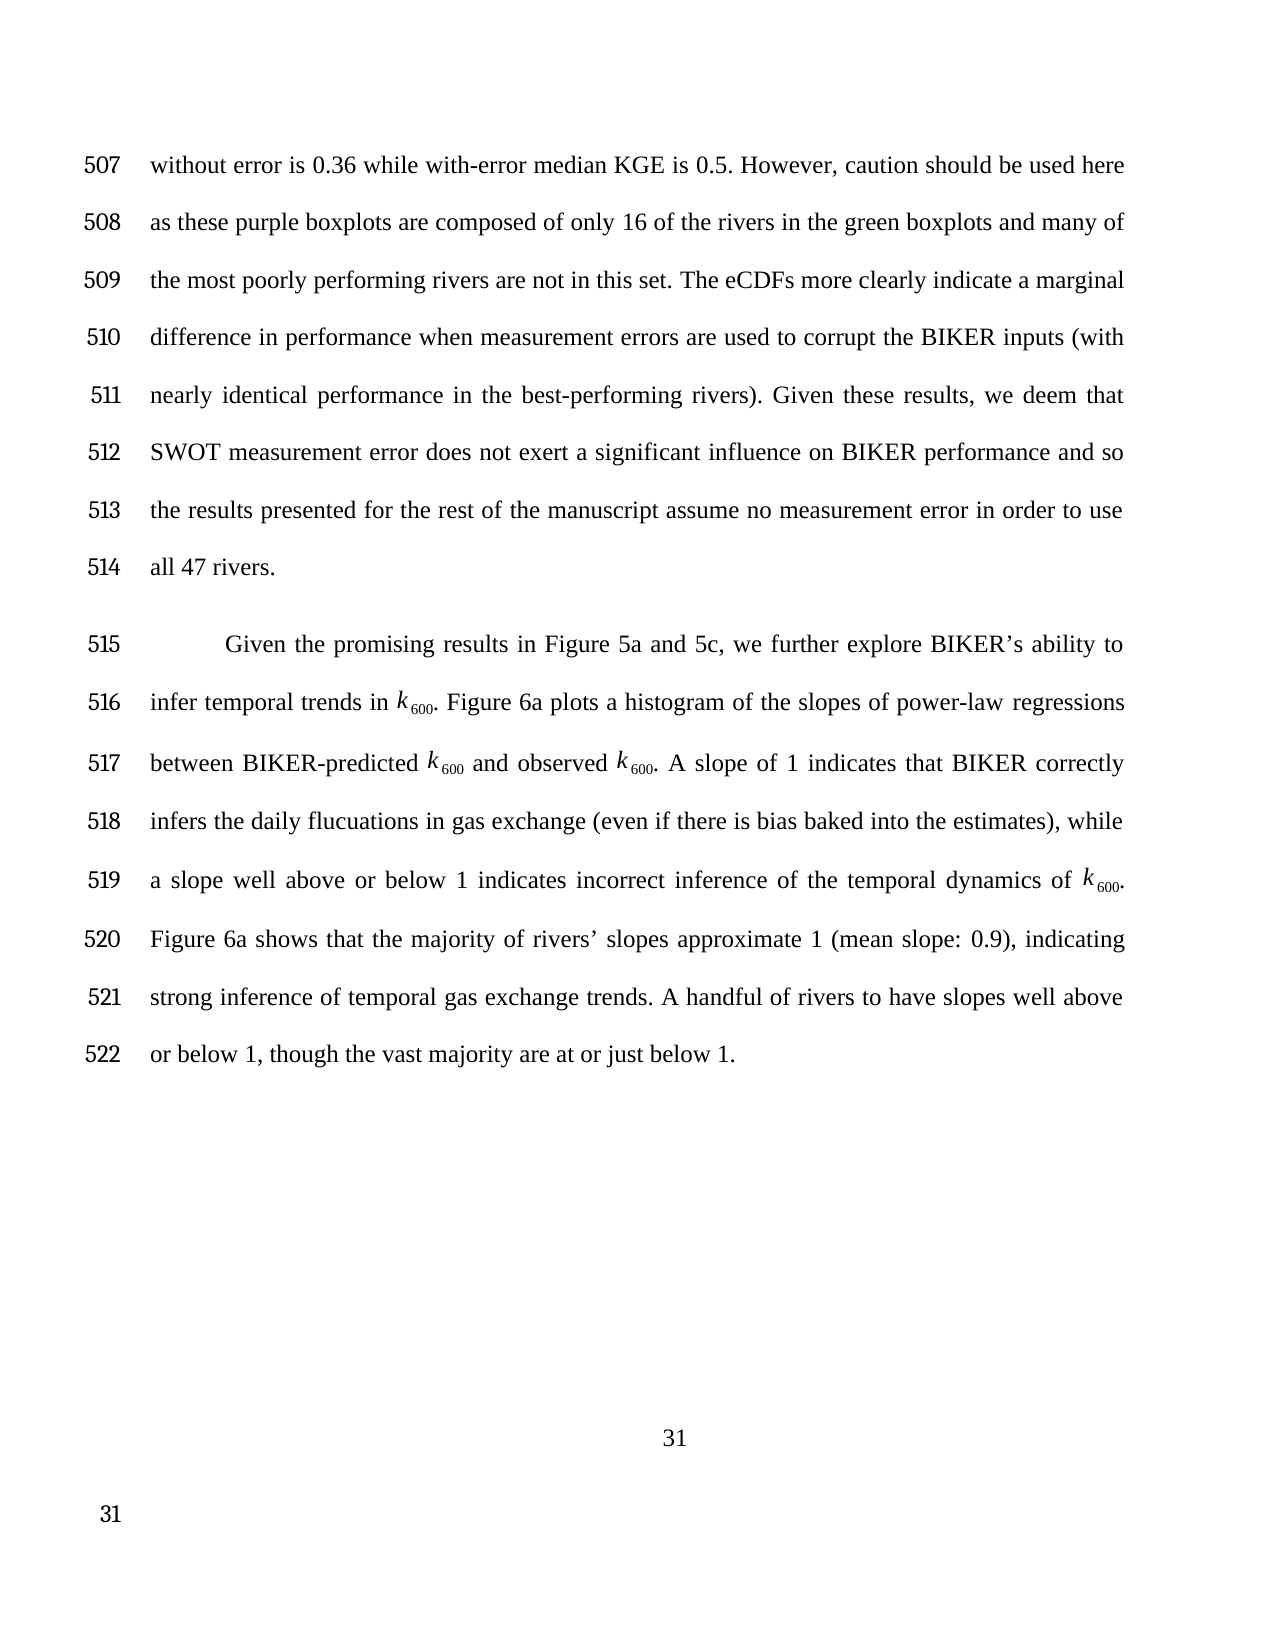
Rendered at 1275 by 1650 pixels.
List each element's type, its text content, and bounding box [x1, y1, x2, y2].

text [150, 150, 1125, 581]
text Given the promising results in Figure 5a and 5c, we further explore BIKER’s ability to infer temporal trends in . Figure 6a plots a histogram of the slopes of power-law regressions between BIKER-predicted and observed . A slope of 1 indicates that BIKER correctly infers the daily flucuations in gas exchange (even if there is bias baked into the estimates), while a slope well above or below 1 indicates incorrect inference of the temporal dynamics of . Figure 6a shows that the majority of rivers’ slopes approximate 1 (mean slope: 0.9), indicating strong inference of temporal gas exchange trends. A handful of rivers to have slopes well above or below 1, though the vast majority are at or just below 1. [150, 629, 1125, 1068]
